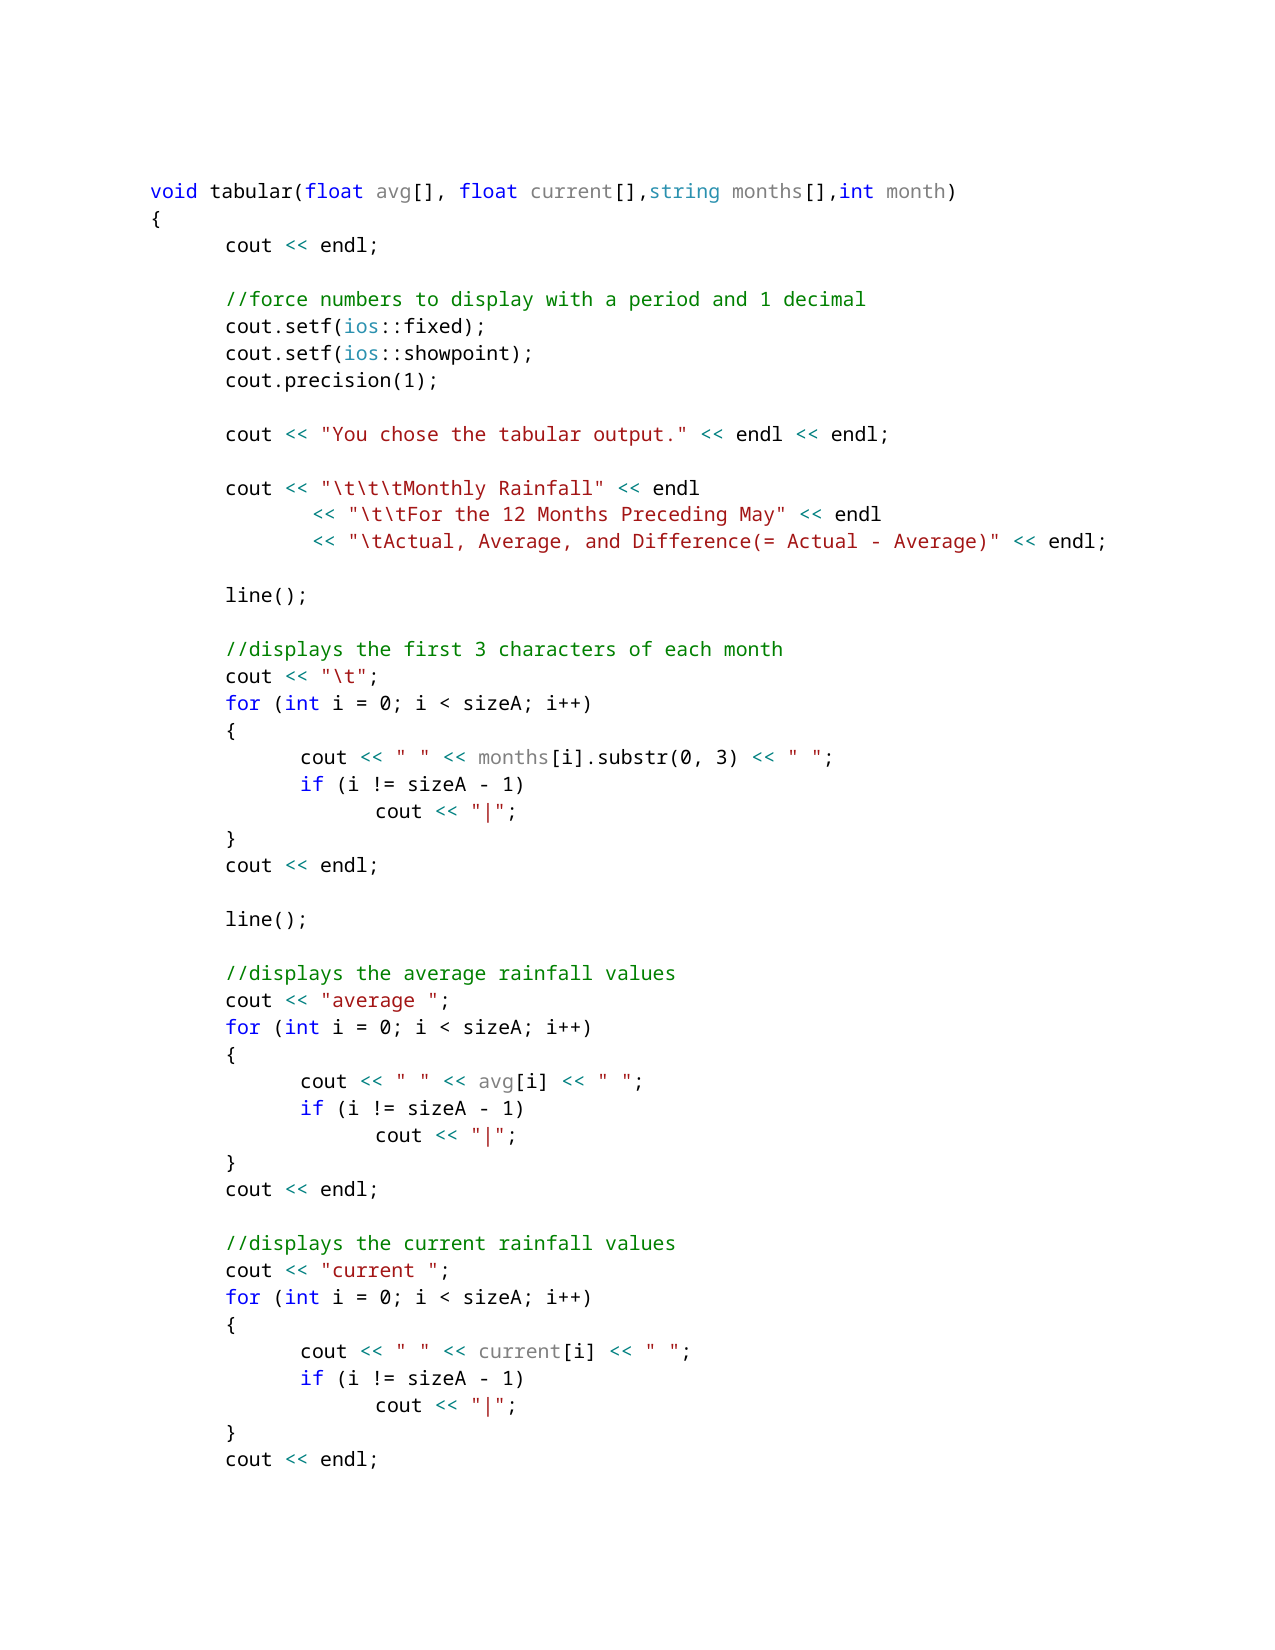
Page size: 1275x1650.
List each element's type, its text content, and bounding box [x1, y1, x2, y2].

text line(); [150, 905, 1125, 932]
text if (i != sizeA - 1) [150, 1094, 1125, 1121]
text //force numbers to display with a period and 1 decimal [150, 285, 1125, 312]
text cout << "You chose the tabular output." << endl << endl; [150, 420, 1125, 447]
text cout.setf(ios::fixed); [150, 312, 1125, 339]
text void tabular(float avg[], float current[],string months[],int month) [150, 177, 1125, 204]
text cout << endl; [150, 1175, 1125, 1202]
text if (i != sizeA - 1) [150, 1364, 1125, 1391]
text cout << " " << avg[i] << " "; [150, 1067, 1125, 1094]
text cout << "\t"; [150, 663, 1125, 689]
text for (int i = 0; i < sizeA; i++) [150, 1013, 1125, 1040]
text { [150, 1040, 1125, 1067]
text cout << "|"; [150, 1391, 1125, 1418]
text for (int i = 0; i < sizeA; i++) [150, 689, 1125, 717]
text cout.setf(ios::showpoint); [150, 339, 1125, 366]
text cout << endl; [150, 851, 1125, 878]
text if (i != sizeA - 1) [150, 771, 1125, 797]
text cout << "current "; [150, 1256, 1125, 1283]
text } [150, 1418, 1125, 1445]
text line(); [150, 582, 1125, 609]
text cout << "|"; [150, 797, 1125, 824]
text cout << "\t\t\tMonthly Rainfall" << endl [150, 474, 1125, 501]
text //displays the average rainfall values [150, 959, 1125, 986]
text { [150, 204, 1125, 231]
text << "\tActual, Average, and Difference(= Actual - Average)" << endl; [150, 528, 1125, 555]
text } [150, 824, 1125, 851]
text //displays the current rainfall values [150, 1229, 1125, 1256]
text cout << endl; [150, 1445, 1125, 1472]
text cout << endl; [150, 231, 1125, 258]
text << "\t\tFor the 12 Months Preceding May" << endl [150, 501, 1125, 528]
text } [150, 1148, 1125, 1175]
text cout << " " << current[i] << " "; [150, 1337, 1125, 1364]
text //displays the first 3 characters of each month [150, 636, 1125, 663]
text cout.precision(1); [150, 366, 1125, 393]
text cout << "|"; [150, 1121, 1125, 1148]
text for (int i = 0; i < sizeA; i++) [150, 1283, 1125, 1310]
text cout << "average "; [150, 986, 1125, 1013]
text { [150, 717, 1125, 743]
text { [150, 1310, 1125, 1337]
text cout << " " << months[i].substr(0, 3) << " "; [150, 743, 1125, 771]
